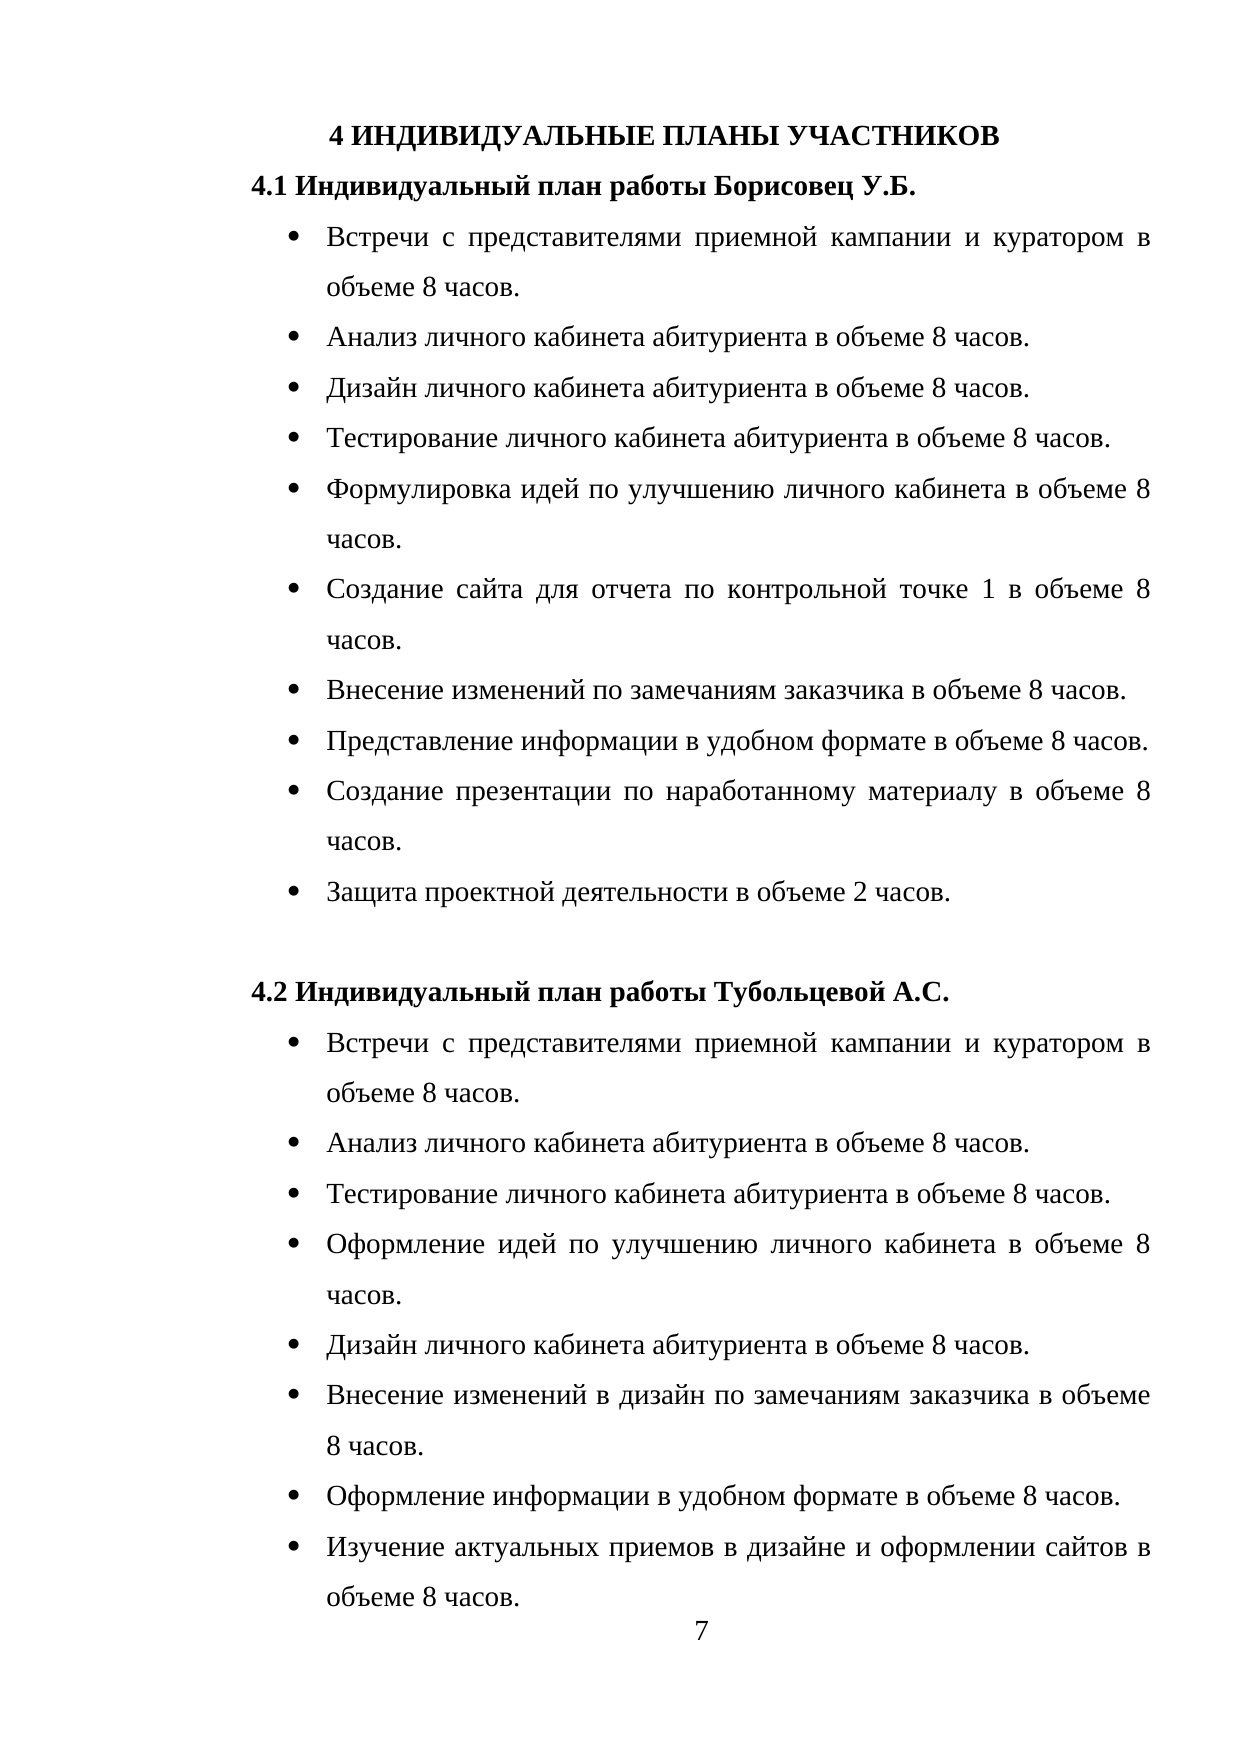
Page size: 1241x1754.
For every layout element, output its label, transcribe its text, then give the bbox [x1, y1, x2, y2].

list Тестирование личного кабинета абитуриента в объеме 8 часов. [288, 1176, 1152, 1209]
list Оформление идей по улучшению личного кабинета в объеме 8 часов. [288, 1226, 1152, 1310]
text 4 индивидуальные планы участников [177, 118, 1152, 152]
text 4.2 Индивидуальный план работы Тубольцевой А.С. [177, 974, 1152, 1008]
list Создание презентации по наработанному материалу в объеме 8 часов. [288, 773, 1152, 857]
list Оформление информации в удобном формате в объеме 8 часов. [288, 1478, 1152, 1512]
list Внесение изменений в дизайн по замечаниям заказчика в объеме 8 часов. [288, 1377, 1152, 1461]
list Анализ личного кабинета абитуриента в объеме 8 часов. [288, 319, 1152, 353]
list Встречи с представителями приемной кампании и куратором в объеме 8 часов. [288, 1025, 1152, 1109]
list Создание сайта для отчета по контрольной точке 1 в объеме 8 часов. [288, 571, 1152, 655]
list Анализ личного кабинета абитуриента в объеме 8 часов. [288, 1126, 1152, 1159]
list Тестирование личного кабинета абитуриента в объеме 8 часов. [288, 420, 1152, 454]
list Защита проектной деятельности в объеме 2 часов. [288, 874, 1152, 907]
list Дизайн личного кабинета абитуриента в объеме 8 часов. [288, 1327, 1152, 1361]
list Дизайн личного кабинета абитуриента в объеме 8 часов. [288, 370, 1152, 403]
text 4.1 Индивидуальный план работы Борисовец У.Б. [177, 168, 1152, 202]
list Представление информации в удобном формате в объеме 8 часов. [288, 723, 1152, 756]
list Внесение изменений по замечаниям заказчика в объеме 8 часов. [288, 672, 1152, 706]
list Встречи с представителями приемной кампании и куратором в объеме 8 часов. [288, 219, 1152, 303]
list Формулировка идей по улучшению личного кабинета в объеме 8 часов. [288, 471, 1152, 555]
list Изучение актуальных приемов в дизайне и оформлении сайтов в объеме 8 часов. [288, 1529, 1152, 1613]
